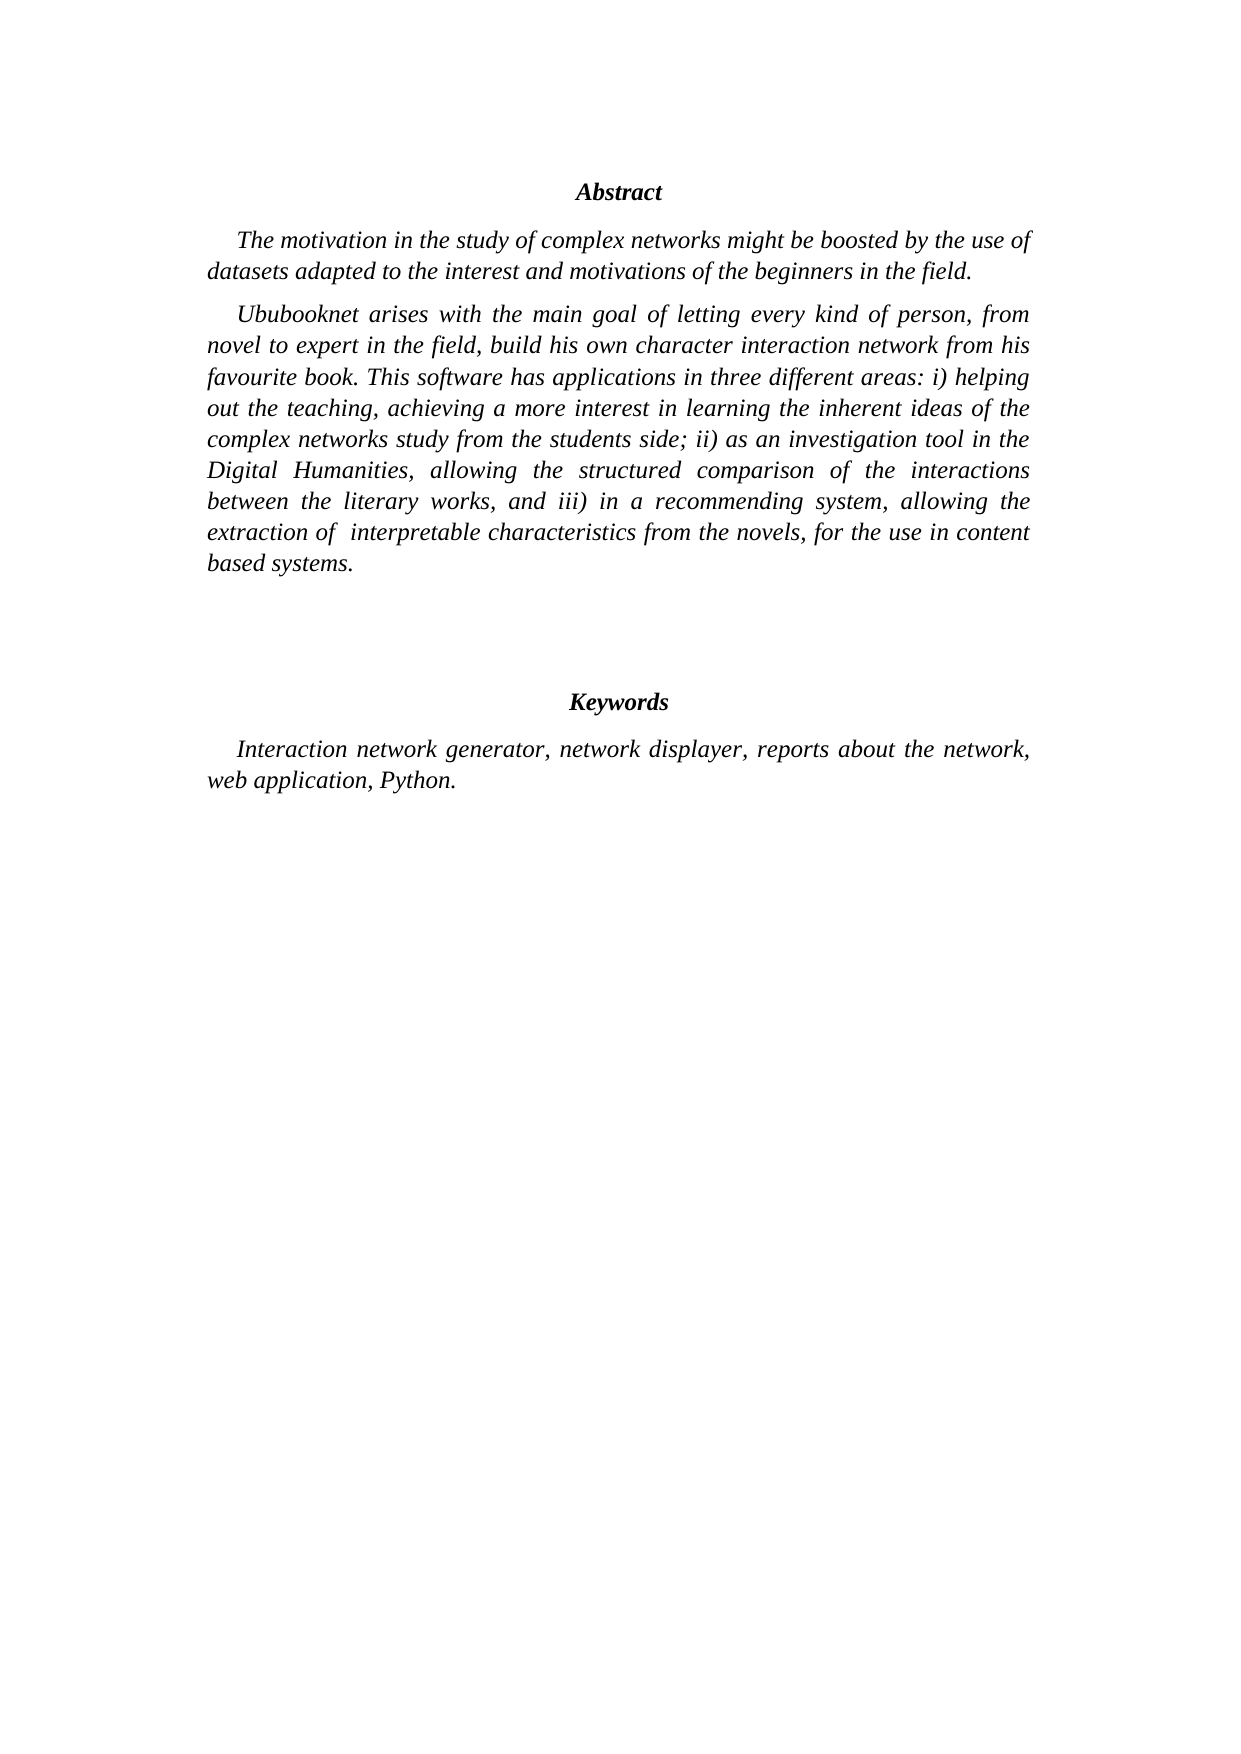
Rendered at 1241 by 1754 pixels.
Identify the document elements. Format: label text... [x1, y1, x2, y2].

text Keywords [207, 687, 1033, 716]
text The motivation in the study of complex networks might be boosted by the use of datasets adapted to the interest and motivations of the beginners in the field. [207, 225, 1033, 285]
text Ububooknet arises with the main goal of letting every kind of person, from novel to expert in the field, build his own character interaction network from his favourite book. This software has applications in three different areas: i) helping out the teaching, achieving a more interest in learning the inherent ideas of the complex networks study from the students side; ii) as an investigation tool in the Digital Humanities, allowing the structured comparison of the interactions between the literary works, and iii) in a recommending system, allowing the extraction of interpretable characteristics from the novels, for the use in content based systems. [207, 299, 1033, 577]
text Abstract [207, 177, 1033, 206]
text Interaction network generator, network displayer, reports about the network, web application, Python. [207, 734, 1033, 794]
